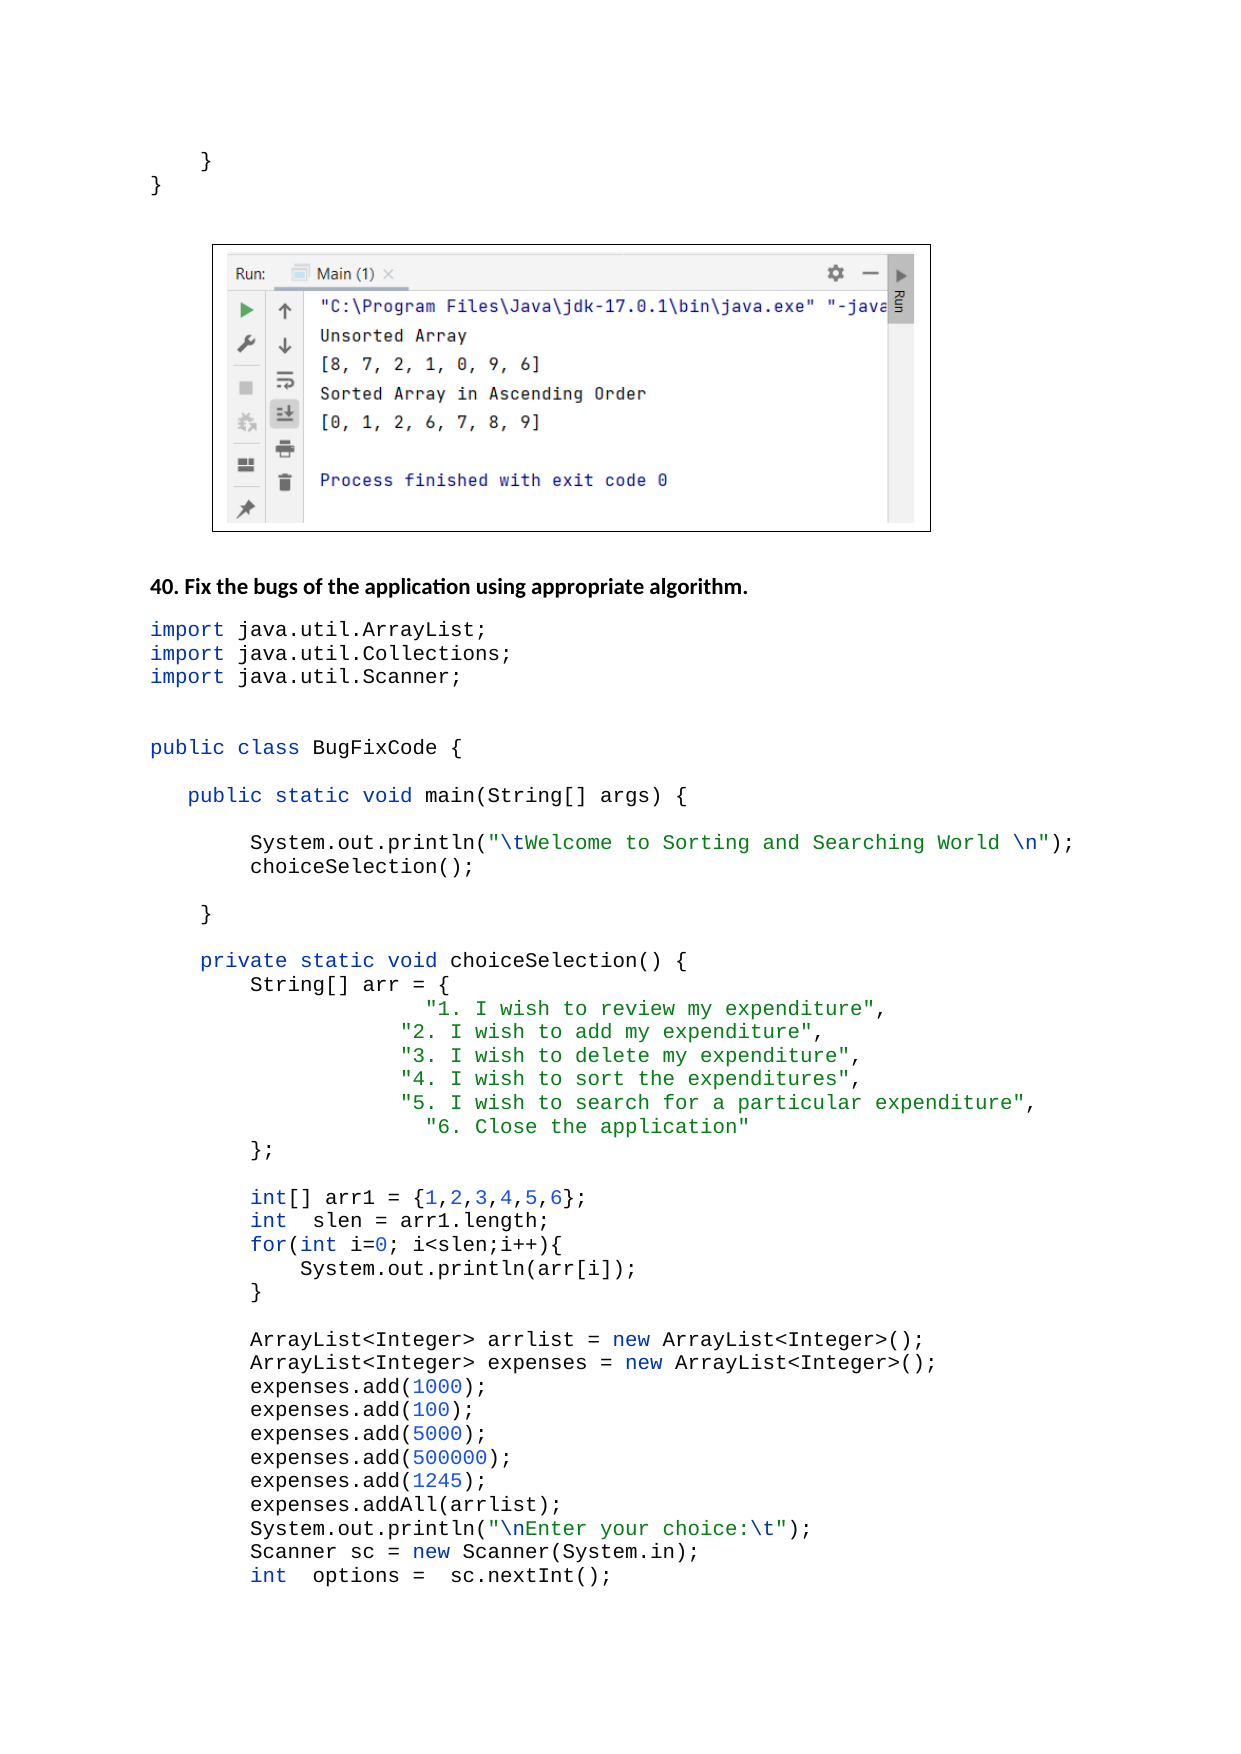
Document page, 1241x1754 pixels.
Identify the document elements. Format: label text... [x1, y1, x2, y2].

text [150, 619, 1090, 1589]
picture [227, 252, 915, 523]
text 40. Fix the bugs of the application using appropriate algorithm. [150, 572, 1090, 600]
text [150, 150, 1090, 197]
